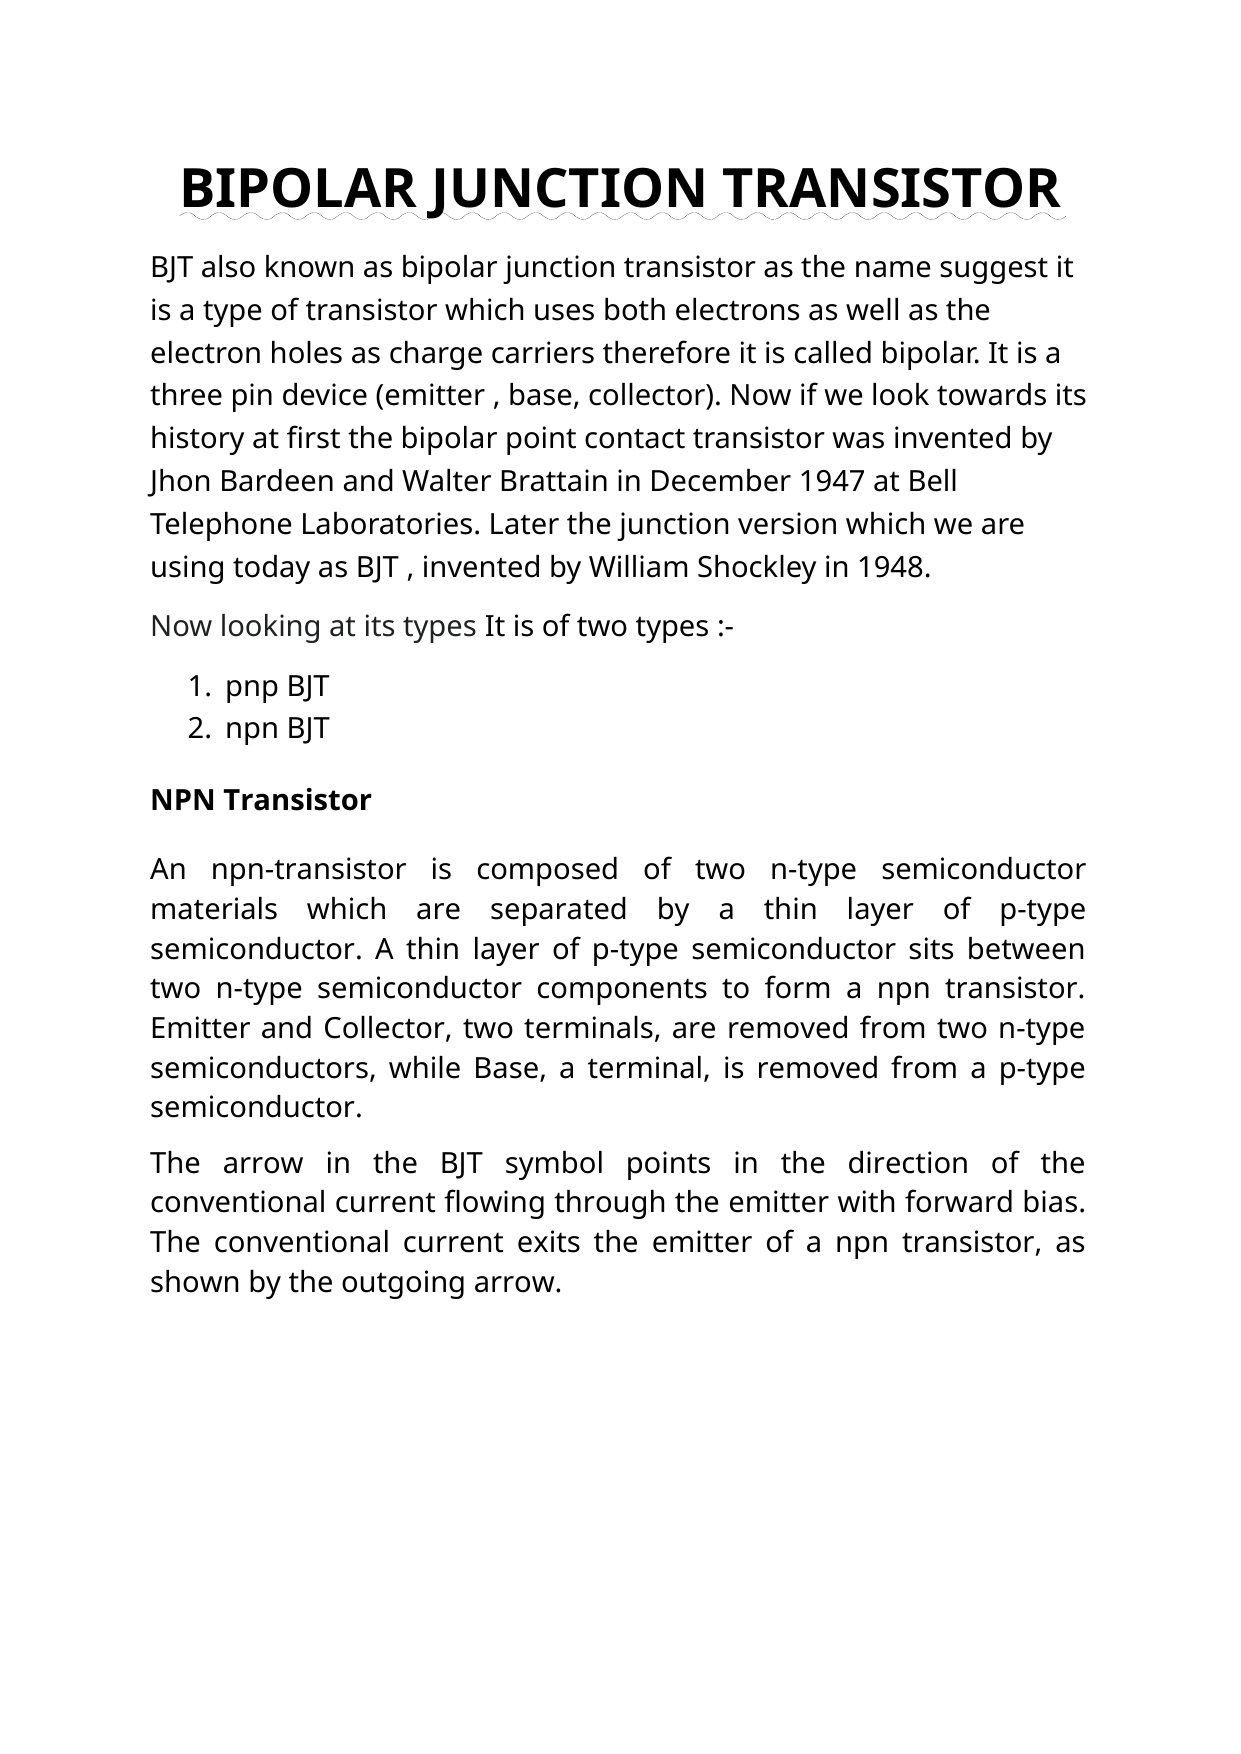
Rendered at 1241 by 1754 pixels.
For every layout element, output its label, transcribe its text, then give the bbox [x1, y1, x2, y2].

text BJT also known as bipolar junction transistor as the name suggest it is a type of transistor which uses both electrons as well as the electron holes as charge carriers therefore it is called bipolar. It is a three pin device (emitter , base, collector). Now if we look towards its history at first the bipolar point contact transistor was invented by Jhon Bardeen and Walter Brattain in December 1947 at Bell Telephone Laboratories. Later the junction version which we are using today as BJT , invented by William Shockley in 1948. [150, 246, 1090, 586]
text An npn-transistor is composed of two n-type semiconductor materials which are separated by a thin layer of p-type semiconductor. A thin layer of p-type semiconductor sits between two n-type semiconductor components to form a npn transistor. Emitter and Collector, two terminals, are removed from two n-type semiconductors, while Base, a terminal, is removed from a p-type semiconductor. [150, 848, 1087, 1126]
text The arrow in the BJT symbol points in the direction of the conventional current flowing through the emitter with forward bias. The conventional current exits the emitter of a npn transistor, as shown by the outgoing arrow. [150, 1142, 1087, 1301]
text Now looking at its types It is of two types :- [477, 605, 1090, 645]
text BIPOLAR JUNCTION TRANSISTOR [150, 150, 1090, 224]
list npn BJT [187, 708, 1090, 747]
list pnp BJT [187, 665, 1090, 704]
text NPN Transistor [150, 780, 1090, 819]
